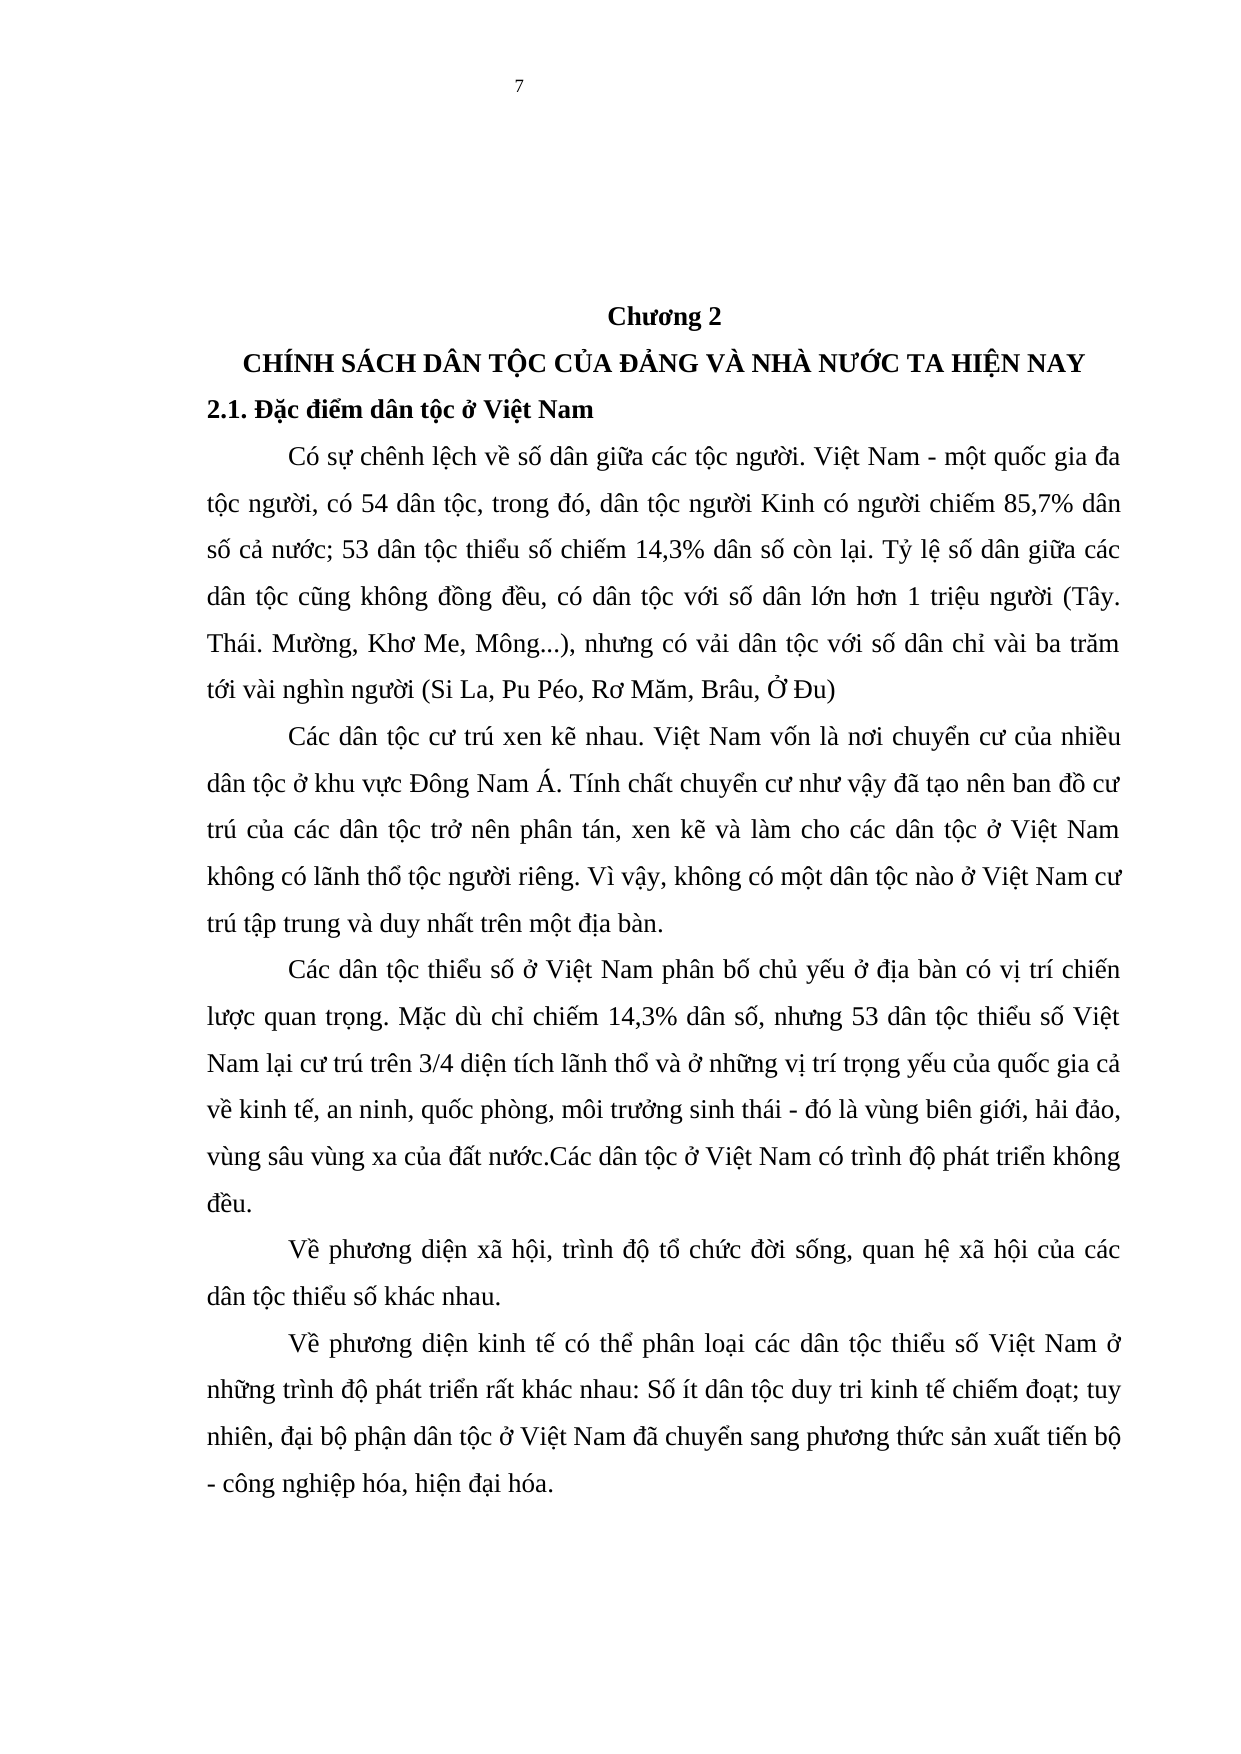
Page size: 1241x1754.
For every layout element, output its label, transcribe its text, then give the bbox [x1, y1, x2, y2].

list Có sự chênh lệch về số dân giữa các tộc người. Việt Nam - một quốc gia đa tộc người, có 54 dân tộc, trong đó, dân tộc người Kinh có người chiếm 85,7% dân số cả nước; 53 dân tộc thiểu số chiếm 14,3% dân số còn lại. Tỷ lệ số dân giữa các dân tộc cũng không đồng đều, có dân tộc với số dân lớn hơn 1 triệu người (Tây. Thái. Mường, Khơ Me, Mông...), nhưng có vải dân tộc với số dân chỉ vài ba trăm tới vài nghìn người (Si La, Pu Péo, Rơ Măm, Brâu, Ở Đu) [207, 440, 1122, 704]
list CHÍNH SÁCH DÂN TỘC CỦA ĐẢNG VÀ NHÀ NƯỚC TA HIỆN NAY [207, 347, 1122, 378]
list Về phương diện kinh tế có thể phân loại các dân tộc thiểu số Việt Nam ở những trình độ phát triển rất khác nhau: Số ít dân tộc duy tri kinh tế chiếm đoạt; tuy nhiên, đại bộ phận dân tộc ở Việt Nam đã chuyển sang phương thức sản xuất tiến bộ - công nghiệp hóa, hiện đại hóa. [207, 1327, 1122, 1498]
list Về phương diện xã hội, trình độ tổ chức đời sống, quan hệ xã hội của các dân tộc thiểu số khác nhau. [207, 1233, 1122, 1311]
list Chương 2 [207, 300, 1122, 331]
list Các dân tộc thiểu số ở Việt Nam phân bố chủ yếu ở địa bàn có vị trí chiến lược quan trọng. Mặc dù chỉ chiếm 14,3% dân số, nhưng 53 dân tộc thiểu số Việt Nam lại cư trú trên 3/4 diện tích lãnh thổ và ở những vị trí trọng yếu của quốc gia cả về kinh tế, an ninh, quốc phòng, môi trưởng sinh thái - đó là vùng biên giới, hải đảo, vùng sâu vùng xa của đất nước.Các dân tộc ở Việt Nam có trình độ phát triển không đều. [207, 953, 1122, 1218]
list 2.1. Đặc điểm dân tộc ở Việt Nam [207, 393, 1122, 424]
list Các dân tộc cư trú xen kẽ nhau. Việt Nam vốn là nơi chuyển cư của nhiều dân tộc ở khu vực Đông Nam Á. Tính chất chuyển cư như vậy đã tạo nên ban đồ cư trú của các dân tộc trở nên phân tán, xen kẽ và làm cho các dân tộc ở Việt Nam không có lãnh thổ tộc người riêng. Vì vậy, không có một dân tộc nào ở Việt Nam cư trú tập trung và duy nhất trên một địa bàn. [207, 720, 1122, 938]
